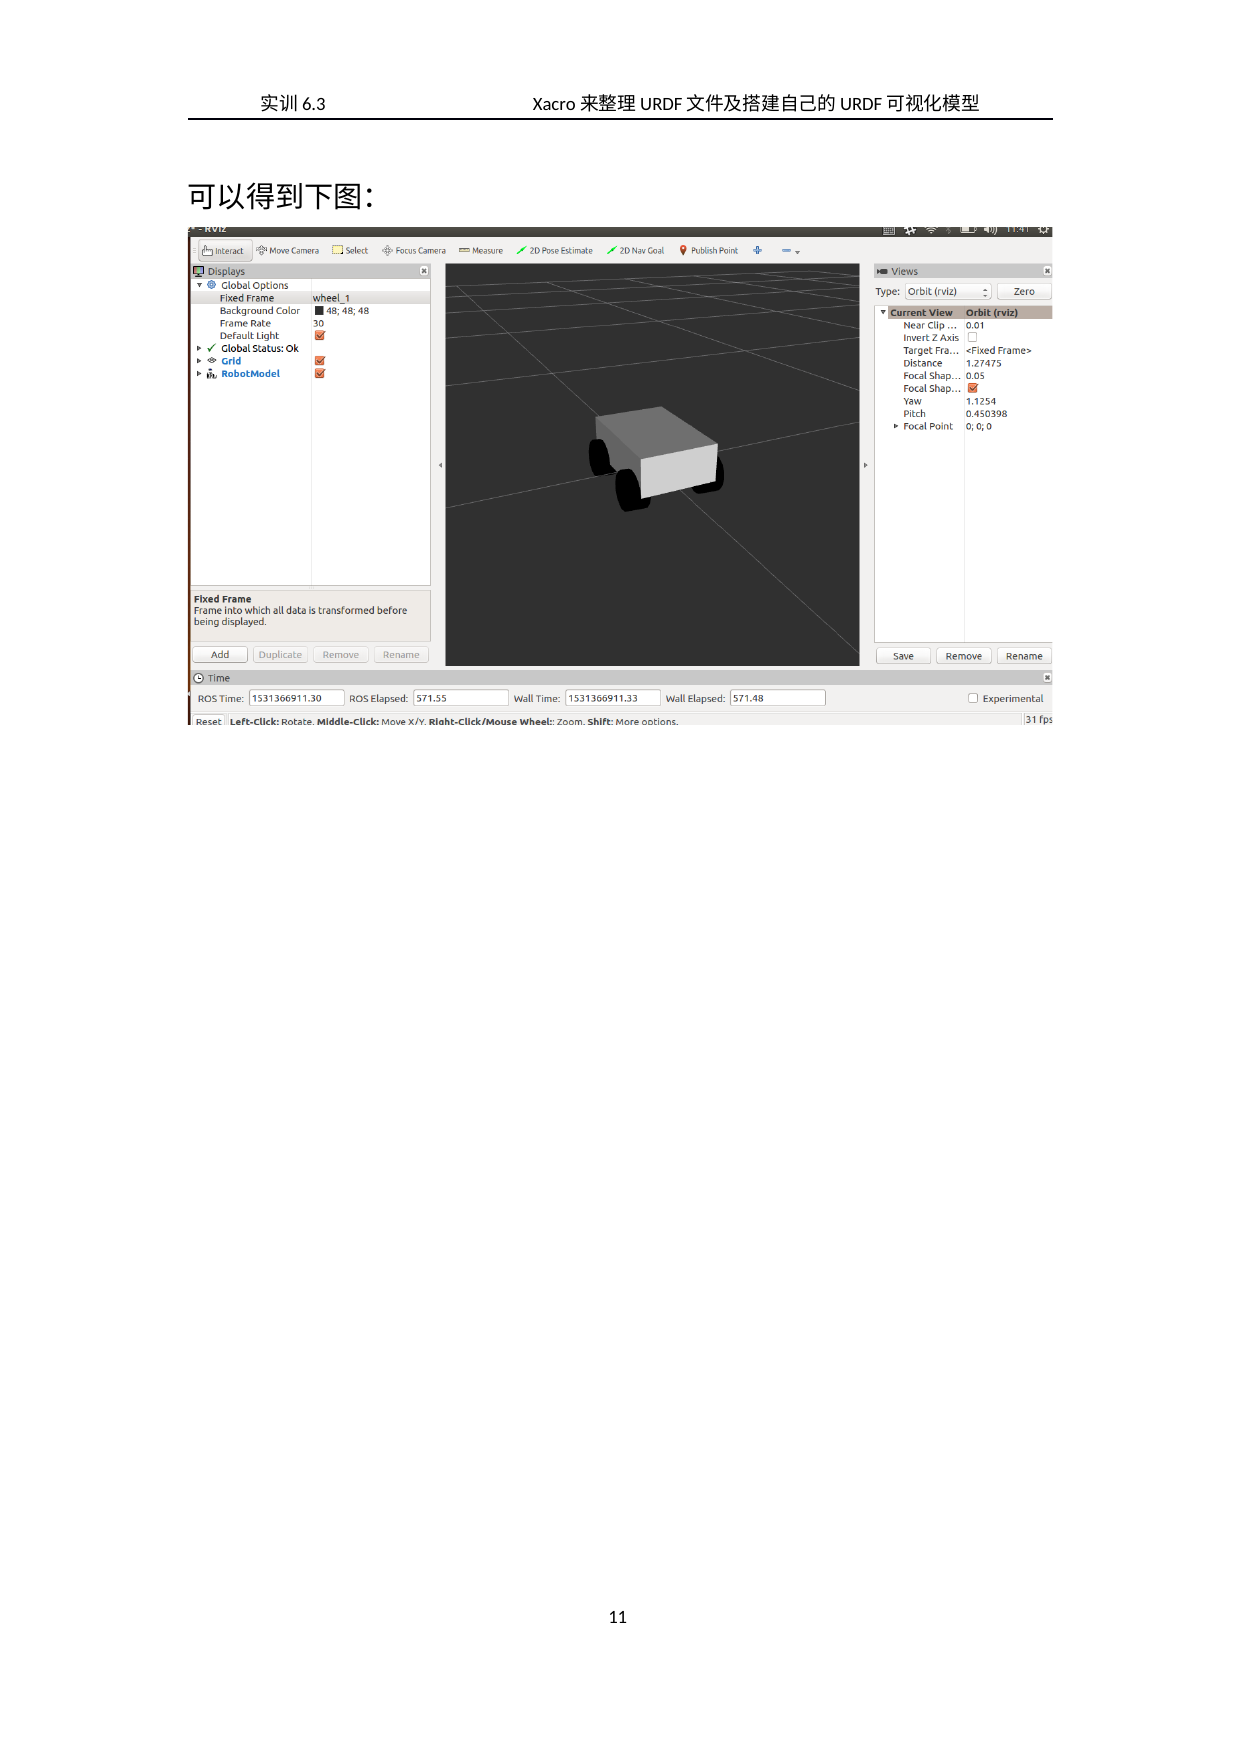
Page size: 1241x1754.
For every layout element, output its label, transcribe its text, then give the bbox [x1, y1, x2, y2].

text 可以得到下图： [187, 162, 1053, 227]
picture [187, 227, 1053, 725]
